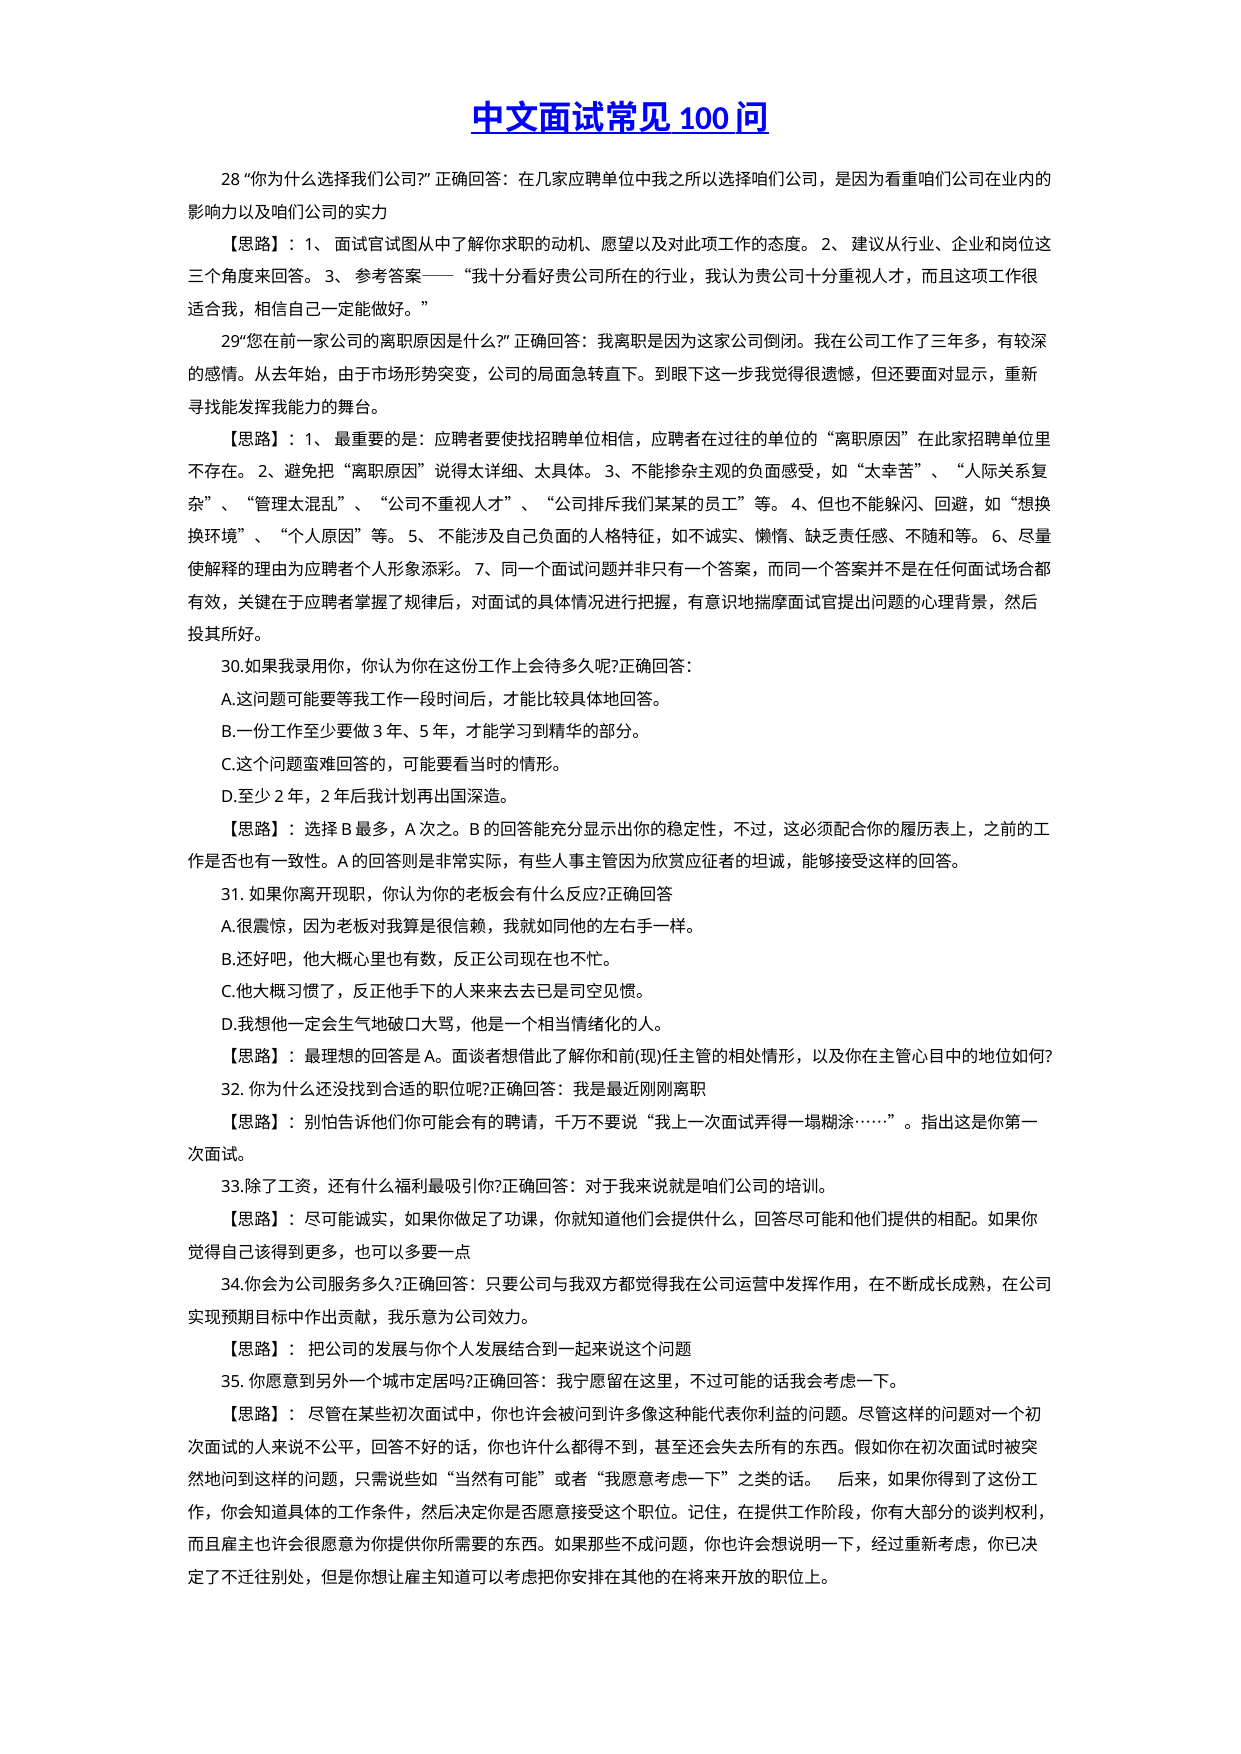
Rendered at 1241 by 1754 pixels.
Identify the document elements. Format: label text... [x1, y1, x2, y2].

text B.还好吧，他大概心里也有数，反正公司现在也不忙。 [187, 942, 1053, 974]
text 28 “你为什么选择我们公司?” 正确回答：在几家应聘单位中我之所以选择咱们公司，是因为看重咱们公司在业内的影响力以及咱们公司的实力 [187, 162, 1053, 227]
text C.他大概习惯了，反正他手下的人来来去去已是司空见惯。 [187, 974, 1053, 1007]
text 【思路】：别怕告诉他们你可能会有的聘请，千万不要说“我上一次面试弄得一塌糊涂……”。指出这是你第一次面试。 [187, 1104, 1053, 1169]
text 【思路】： 把公司的发展与你个人发展结合到一起来说这个问题 [187, 1332, 1053, 1364]
text D.至少2年，2年后我计划再出国深造。 [187, 779, 1053, 812]
text 31. 如果你离开现职，你认为你的老板会有什么反应?正确回答 [187, 877, 1053, 909]
text 【思路】：1、 面试官试图从中了解你求职的动机、愿望以及对此项工作的态度。 2、 建议从行业、企业和岗位这三个角度来回答。 3、 参考答案——“我十分看好贵公司所在的行业，我认为贵公司十分重视人才，而且这项工作很适合我，相信自己一定能做好。” [187, 227, 1053, 324]
text A.很震惊，因为老板对我算是很信赖，我就如同他的左右手一样。 [187, 909, 1053, 942]
text C.这个问题蛮难回答的，可能要看当时的情形。 [187, 747, 1053, 779]
text 【思路】： 尽管在某些初次面试中，你也许会被问到许多像这种能代表你利益的问题。尽管这样的问题对一个初次面试的人来说不公平，回答不好的话，你也许什么都得不到，甚至还会失去所有的东西。假如你在初次面试时被突然地问到这样的问题，只需说些如“当然有可能”或者“我愿意考虑一下”之类的话。 后来，如果你得到了这份工作，你会知道具体的工作条件，然后决定你是否愿意接受这个职位。记住，在提供工作阶段，你有大部分的谈判权利，而且雇主也许会很愿意为你提供你所需要的东西。如果那些不成问题，你也许会想说明一下，经过重新考虑，你已决定了不迁往别处，但是你想让雇主知道可以考虑把你安排在其他的在将来开放的职位上。 [187, 1397, 1053, 1592]
text 【思路】：尽可能诚实，如果你做足了功课，你就知道他们会提供什么，回答尽可能和他们提供的相配。如果你觉得自己该得到更多，也可以多要一点 [187, 1202, 1053, 1267]
text 30.如果我录用你，你认为你在这份工作上会待多久呢?正确回答： [187, 649, 1053, 682]
text 32. 你为什么还没找到合适的职位呢?正确回答：我是最近刚刚离职 [187, 1072, 1053, 1104]
text A.这问题可能要等我工作一段时间后，才能比较具体地回答。 [187, 682, 1053, 714]
text 【思路】：1、 最重要的是：应聘者要使找招聘单位相信，应聘者在过往的单位的“离职原因”在此家招聘单位里不存在。 2、避免把“离职原因”说得太详细、太具体。 3、不能掺杂主观的负面感受，如“太幸苦”、“人际关系复杂”、“管理太混乱”、“公司不重视人才”、“公司排斥我们某某的员工”等。 4、但也不能躲闪、回避，如“想换换环境”、“个人原因”等。 5、 不能涉及自己负面的人格特征，如不诚实、懒惰、缺乏责任感、不随和等。 6、尽量使解释的理由为应聘者个人形象添彩。 7、同一个面试问题并非只有一个答案，而同一个答案并不是在任何面试场合都有效，关键在于应聘者掌握了规律后，对面试的具体情况进行把握，有意识地揣摩面试官提出问题的心理背景，然后投其所好。 [187, 422, 1053, 649]
text 【思路】：最理想的回答是A。面谈者想借此了解你和前(现)任主管的相处情形，以及你在主管心目中的地位如何? [187, 1039, 1053, 1072]
text B.一份工作至少要做3年、5年，才能学习到精华的部分。 [187, 714, 1053, 747]
text 34.你会为公司服务多久?正确回答：只要公司与我双方都觉得我在公司运营中发挥作用，在不断成长成熟，在公司实现预期目标中作出贡献，我乐意为公司效力。 [187, 1267, 1053, 1332]
text 33.除了工资，还有什么福利最吸引你?正确回答：对于我来说就是咱们公司的培训。 [187, 1169, 1053, 1202]
text 29“您在前一家公司的离职原因是什么?” 正确回答：我离职是因为这家公司倒闭。我在公司工作了三年多，有较深的感情。从去年始，由于市场形势突变，公司的局面急转直下。到眼下这一步我觉得很遗憾，但还要面对显示，重新寻找能发挥我能力的舞台。 [187, 324, 1053, 422]
text 35. 你愿意到另外一个城市定居吗?正确回答：我宁愿留在这里，不过可能的话我会考虑一下。 [187, 1364, 1053, 1397]
text D.我想他一定会生气地破口大骂，他是一个相当情绪化的人。 [187, 1007, 1053, 1039]
text 【思路】：选择B最多，A次之。B的回答能充分显示出你的稳定性，不过，这必须配合你的履历表上，之前的工作是否也有一致性。A的回答则是非常实际，有些人事主管因为欣赏应征者的坦诚，能够接受这样的回答。 [187, 812, 1053, 877]
